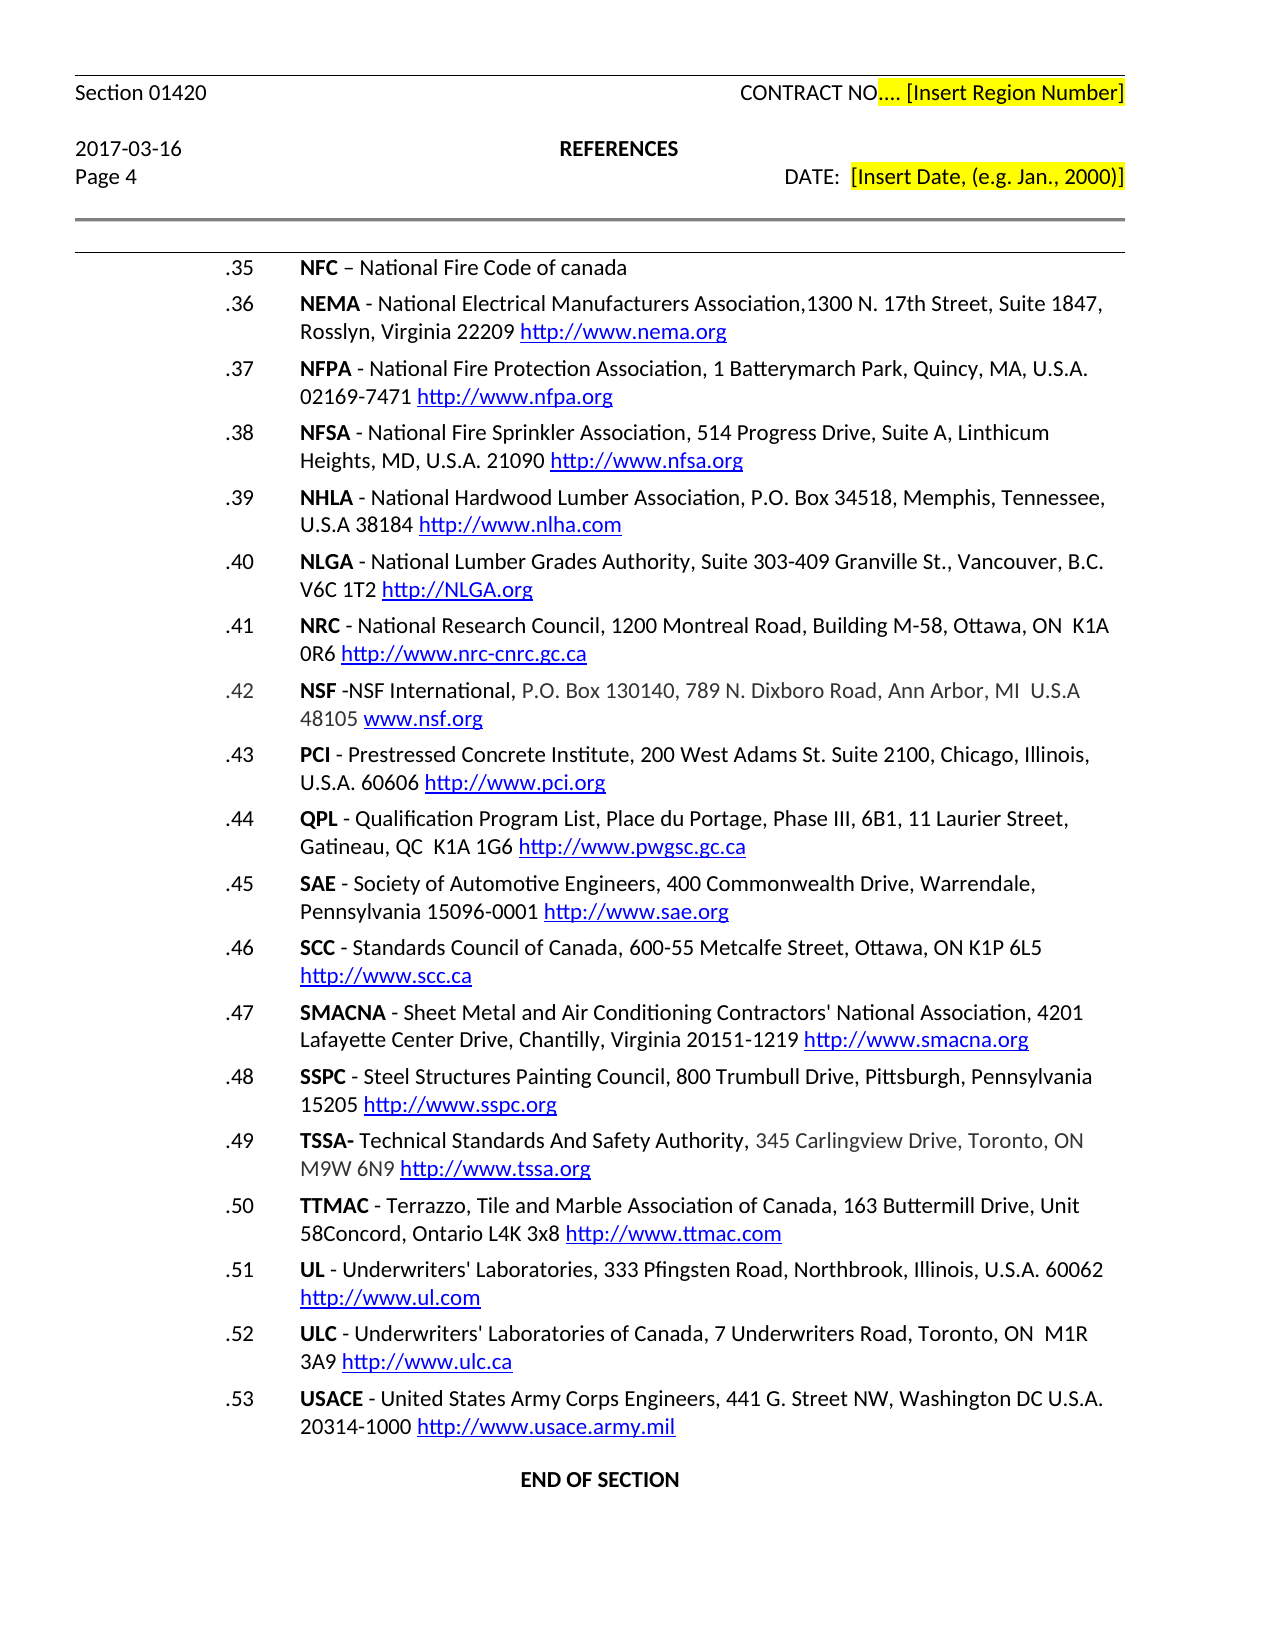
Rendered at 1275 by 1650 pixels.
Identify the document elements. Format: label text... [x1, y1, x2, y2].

subtitle QPL - Qualification Program List, Place du Portage, Phase III, 6B1, 11 Laurier Street, Gatineau, QC K1A 1G6 http://www.pwgsc.gc.ca [225, 804, 1125, 861]
subtitle TSSA- Technical Standards And Safety Authority, 345 Carlingview Drive, Toronto, ON M9W 6N9 http://www.tssa.org [225, 1126, 1125, 1182]
subtitle SAE - Society of Automotive Engineers, 400 Commonwealth Drive, Warrendale, Pennsylvania 15096-0001 http://www.sae.org [225, 869, 1125, 925]
subtitle NHLA - National Hardwood Lumber Association, P.O. Box 34518, Memphis, Tennessee, U.S.A 38184 http://www.nlha.com [225, 483, 1125, 539]
subtitle NFC – National Fire Code of canada [225, 253, 1125, 281]
subtitle SCC - Standards Council of Canada, 600-55 Metcalfe Street, Ottawa, ON K1P 6L5 http://www.scc.ca [225, 933, 1125, 989]
subtitle TTMAC - Terrazzo, Tile and Marble Association of Canada, 163 Buttermill Drive, Unit 58Concord, Ontario L4K 3x8 http://www.ttmac.com [225, 1191, 1125, 1247]
subtitle NRC - National Research Council, 1200 Montreal Road, Building M-58, Ottawa, ON K1A 0R6 http://www.nrc-cnrc.gc.ca [225, 611, 1125, 667]
subtitle NSF -NSF International, P.O. Box 130140, 789 N. Dixboro Road, Ann Arbor, MI U.S.A 48105 www.nsf.org [225, 676, 1125, 732]
subtitle ULC - Underwriters' Laboratories of Canada, 7 Underwriters Road, Toronto, ON M1R 3A9 http://www.ulc.ca [225, 1319, 1125, 1376]
subtitle NFPA - National Fire Protection Association, 1 Batterymarch Park, Quincy, MA, U.S.A. 02169-7471 http://www.nfpa.org [225, 354, 1125, 410]
subtitle PCI - Prestressed Concrete Institute, 200 West Adams St. Suite 2100, Chicago, Illinois, U.S.A. 60606 http://www.pci.org [225, 740, 1125, 796]
subtitle UL - Underwriters' Laboratories, 333 Pfingsten Road, Northbrook, Illinois, U.S.A. 60062 http://www.ul.com [225, 1255, 1125, 1311]
subtitle USACE - United States Army Corps Engineers, 441 G. Street NW, Washington DC U.S.A. 20314-1000 http://www.usace.army.mil [225, 1384, 1125, 1440]
subtitle NLGA - National Lumber Grades Authority, Suite 303-409 Granville St., Vancouver, B.C. V6C 1T2 http://NLGA.org [225, 547, 1125, 603]
text END OF SECTION [75, 1465, 1125, 1493]
subtitle SMACNA - Sheet Metal and Air Conditioning Contractors' National Association, 4201 Lafayette Center Drive, Chantilly, Virginia 20151-1219 http://www.smacna.org [225, 998, 1125, 1054]
subtitle NFSA - National Fire Sprinkler Association, 514 Progress Drive, Suite A, Linthicum Heights, MD, U.S.A. 21090 http://www.nfsa.org [225, 418, 1125, 474]
subtitle SSPC - Steel Structures Painting Council, 800 Trumbull Drive, Pittsburgh, Pennsylvania 15205 http://www.sspc.org [225, 1062, 1125, 1118]
subtitle NEMA - National Electrical Manufacturers Association,1300 N. 17th Street, Suite 1847, Rosslyn, Virginia 22209 http://www.nema.org [225, 289, 1125, 346]
